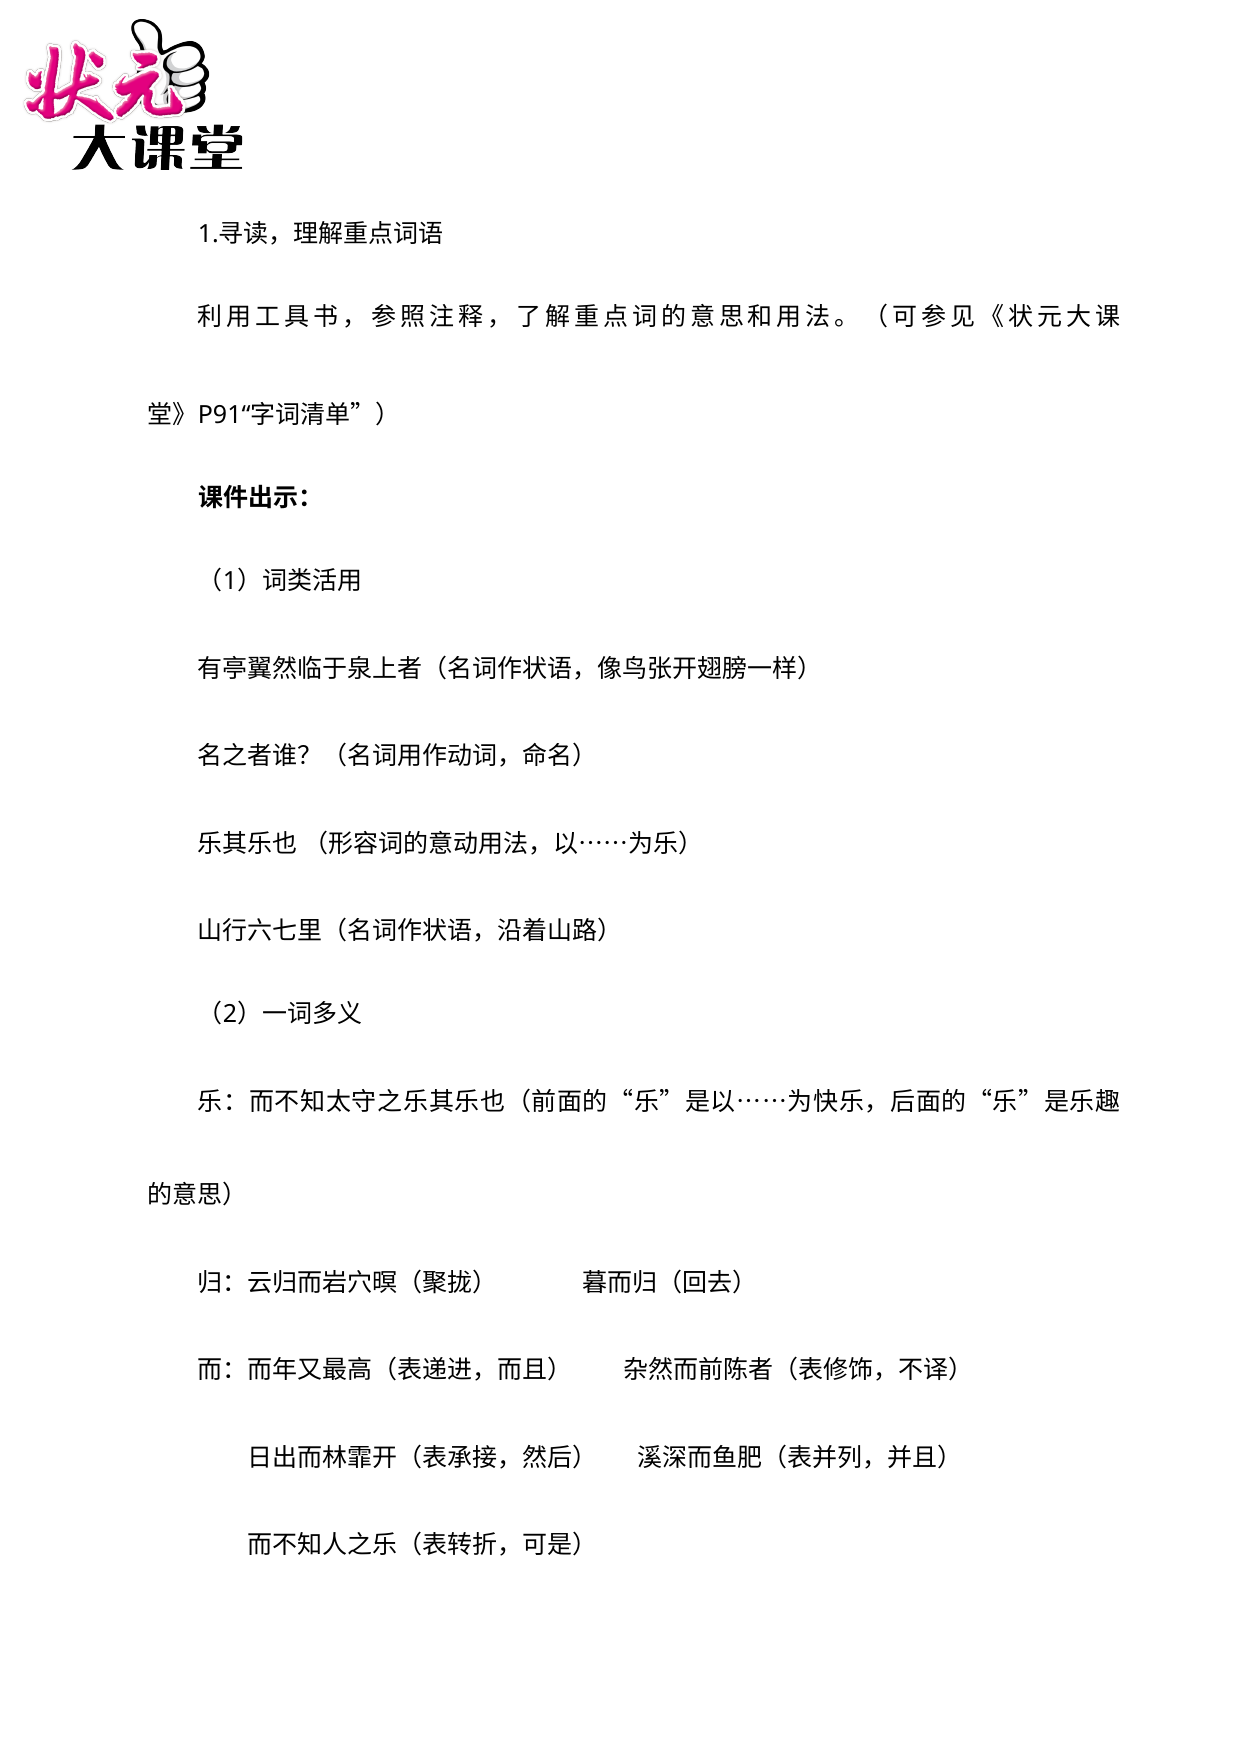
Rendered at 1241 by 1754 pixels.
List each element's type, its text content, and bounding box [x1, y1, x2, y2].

text （1）词类活用 [148, 546, 1122, 611]
text 而：而年又最高（表递进，而且） 杂然而前陈者（表修饰，不译） [148, 1331, 1122, 1396]
text 归：云归而岩穴暝（聚拢） 暮而归（回去） [148, 1243, 1122, 1308]
text 1.寻读，理解重点词语 [148, 199, 1122, 264]
picture [21, 19, 243, 170]
text 乐：而不知太守之乐其乐也（前面的“乐”是以……为快乐，后面的“乐”是乐趣的意思） [148, 1063, 1122, 1225]
text 有亭翼然临于泉上者（名词作状语，像鸟张开翅膀一样） [148, 629, 1122, 694]
text 而不知人之乐（表转折，可是） [148, 1506, 1122, 1571]
text 日出而林霏开（表承接，然后） 溪深而鱼肥（表并列，并且） [148, 1418, 1122, 1483]
text 名之者谁？（名词用作动词，命名） [148, 717, 1122, 782]
text 课件出示： [148, 463, 1122, 528]
text 利用工具书，参照注释，了解重点词的意思和用法。（可参见《状元大课堂》P91“字词清单”） [148, 282, 1122, 445]
text 山行六七里（名词作状语，沿着山路） [148, 892, 1122, 957]
text 乐其乐也 （形容词的意动用法，以……为乐） [148, 804, 1122, 869]
text （2）一词多义 [148, 979, 1122, 1044]
